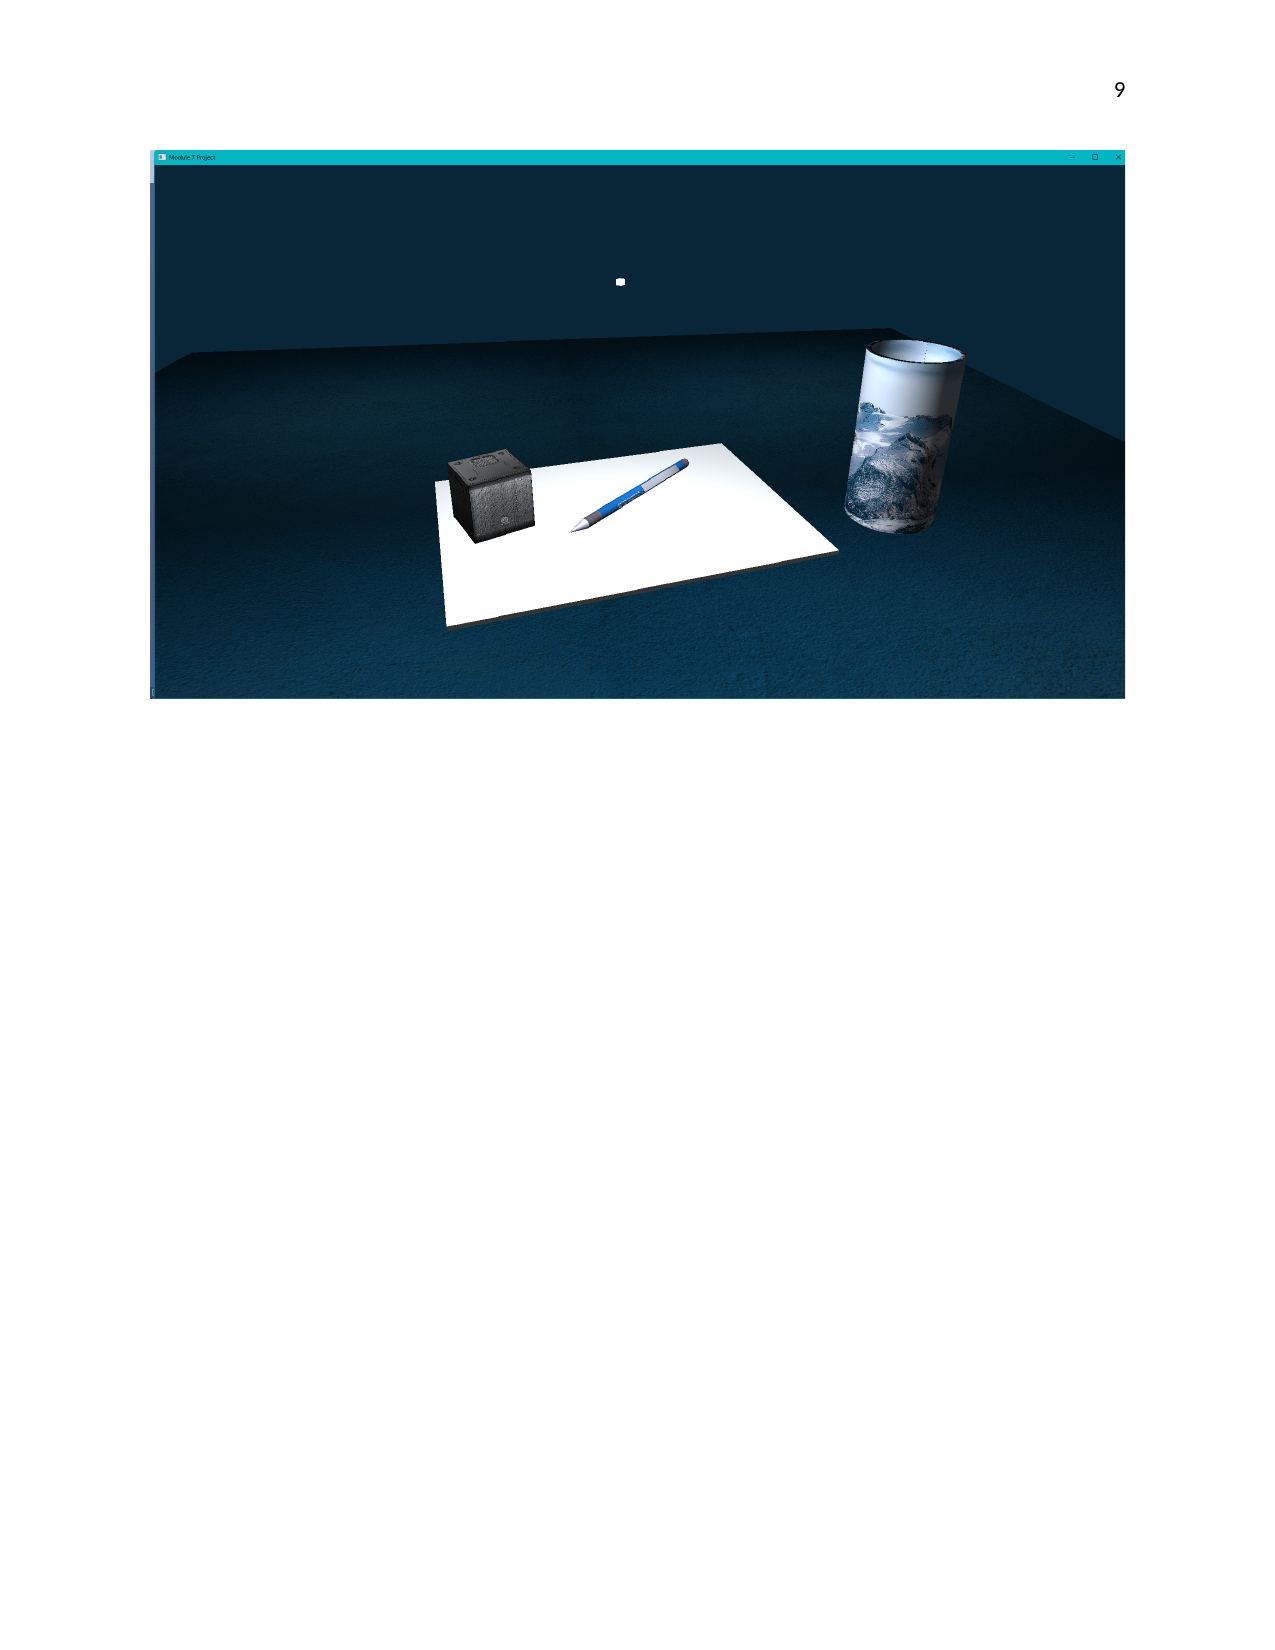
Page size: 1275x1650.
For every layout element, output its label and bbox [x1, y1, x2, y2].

picture [150, 150, 1125, 699]
